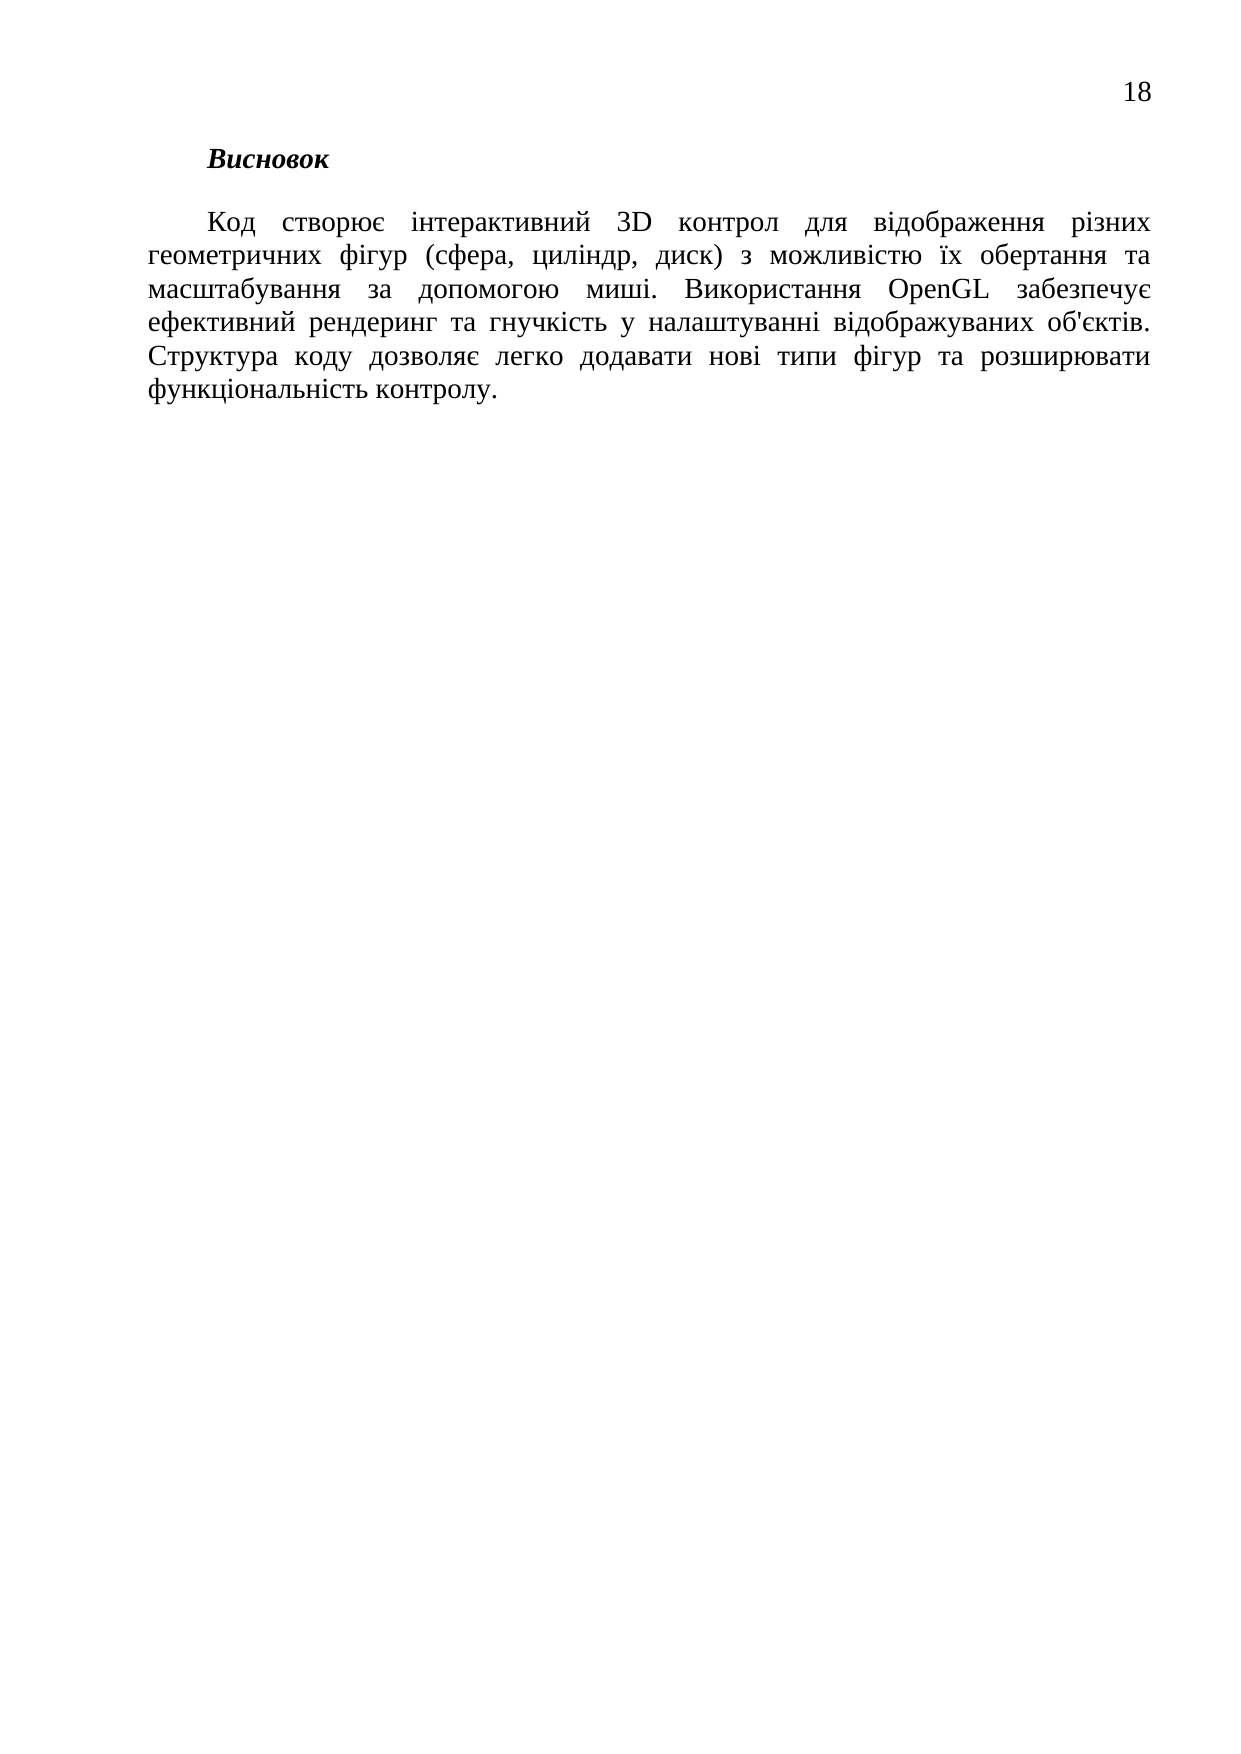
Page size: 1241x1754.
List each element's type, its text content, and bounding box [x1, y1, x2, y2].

text Код створює інтерактивний 3D контрол для відображення різних геометричних фігур (сфера, циліндр, диск) з можливістю їх обертання та масштабування за допомогою миші. Використання OpenGL забезпечує ефективний рендеринг та гнучкість у налаштуванні відображуваних об'єктів. Структура коду дозволяє легко додавати нові типи фігур та розширювати функціональність контролу. [148, 204, 1152, 405]
subtitle Висновок [148, 141, 1152, 174]
